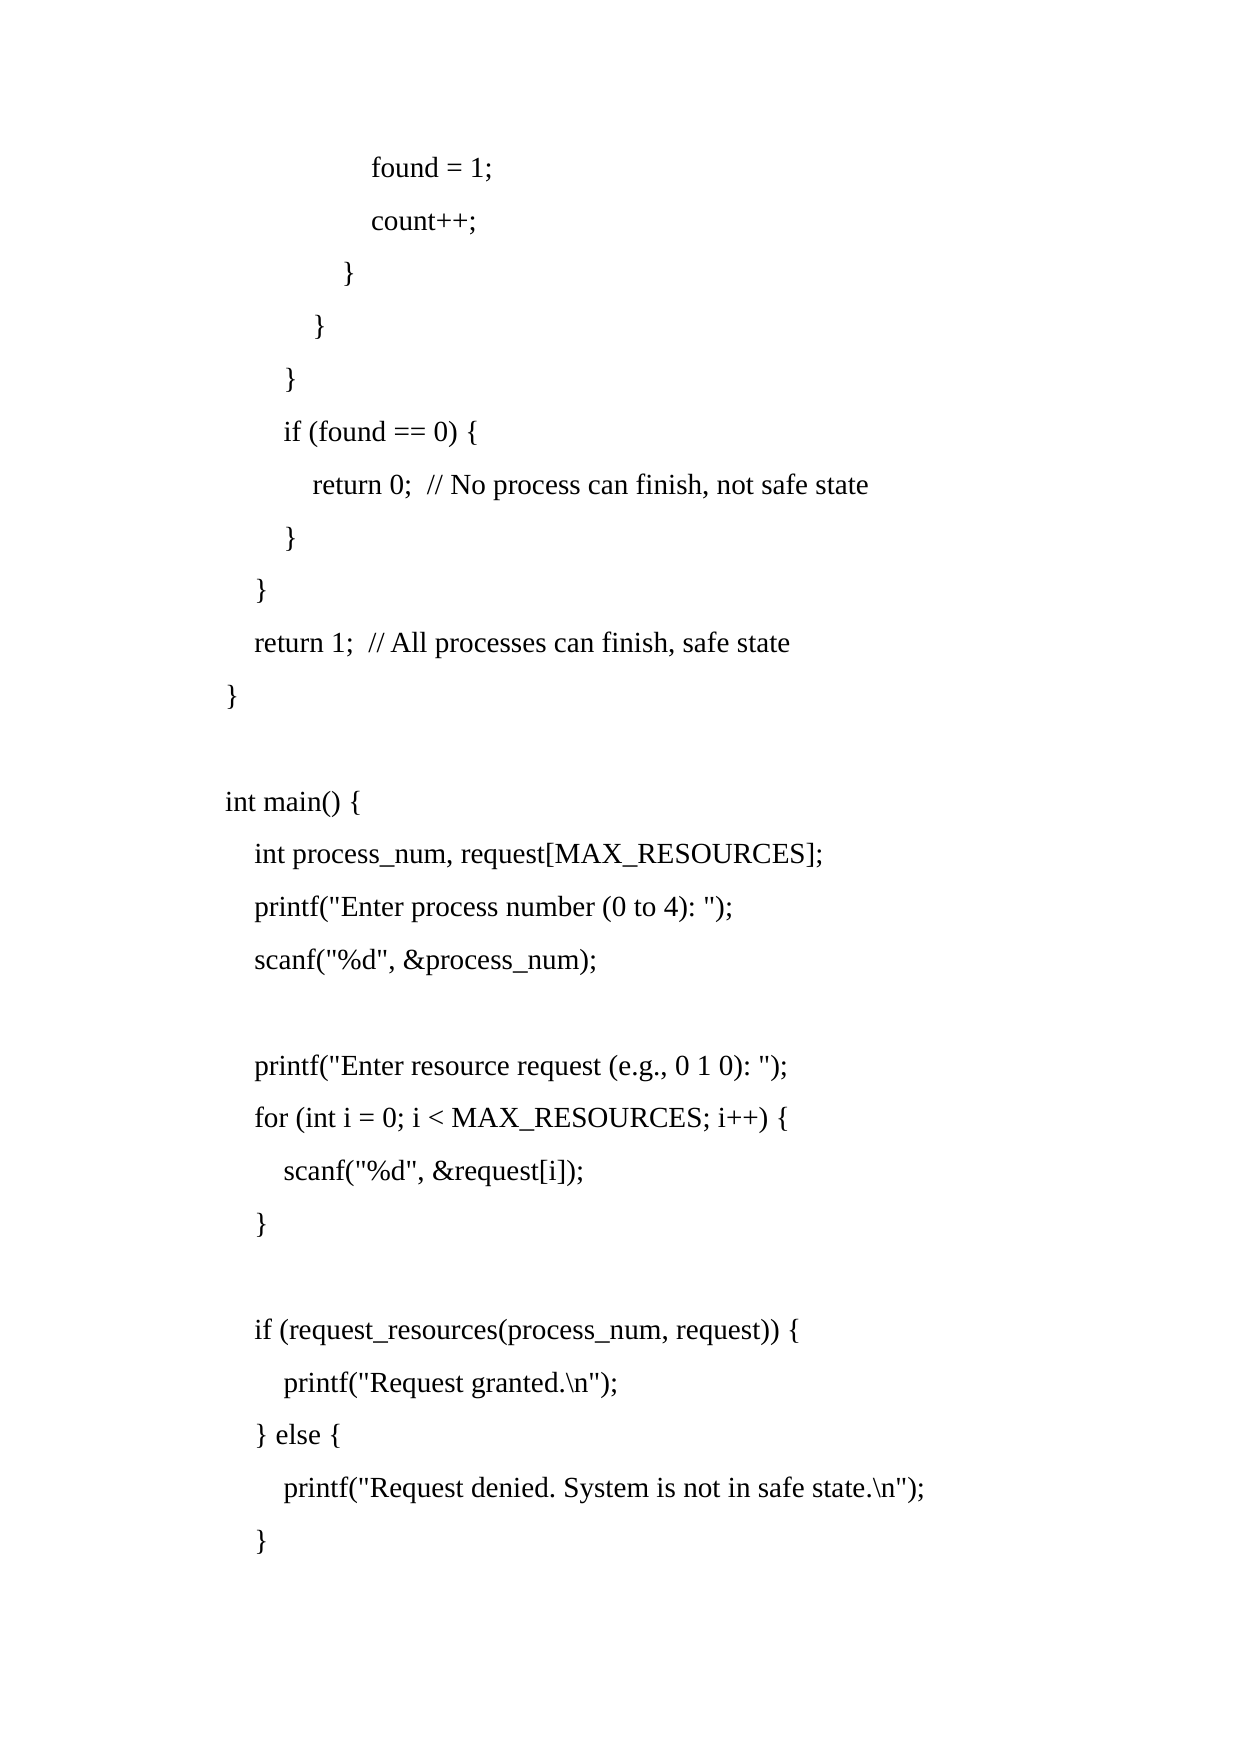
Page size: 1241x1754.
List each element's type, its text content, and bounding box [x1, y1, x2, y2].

text } [225, 256, 1090, 289]
text printf("Enter process number (0 to 4): "); [225, 889, 1090, 923]
text } [225, 572, 1090, 606]
text } else { [225, 1417, 1090, 1451]
text return 1; // All processes can finish, safe state [225, 625, 1090, 659]
text if (request_resources(process_num, request)) { [225, 1312, 1090, 1345]
text for (int i = 0; i < MAX_RESOURCES; i++) { [225, 1101, 1090, 1134]
text } [225, 1523, 1090, 1557]
text scanf("%d", &request[i]); [225, 1153, 1090, 1187]
text scanf("%d", &process_num); [225, 942, 1090, 976]
text } [225, 361, 1090, 395]
text } [225, 678, 1090, 712]
text } [225, 520, 1090, 553]
text int main() { [225, 784, 1090, 817]
text int process_num, request[MAX_RESOURCES]; [225, 837, 1090, 870]
text return 0; // No process can finish, not safe state [225, 467, 1090, 500]
text printf("Request denied. System is not in safe state.\n"); [225, 1470, 1090, 1504]
text found = 1; [225, 150, 1090, 183]
text printf("Request granted.\n"); [225, 1365, 1090, 1398]
text } [225, 1206, 1090, 1240]
text if (found == 0) { [225, 414, 1090, 448]
text } [225, 308, 1090, 342]
text count++; [225, 203, 1090, 236]
text printf("Enter resource request (e.g., 0 1 0): "); [225, 1048, 1090, 1081]
